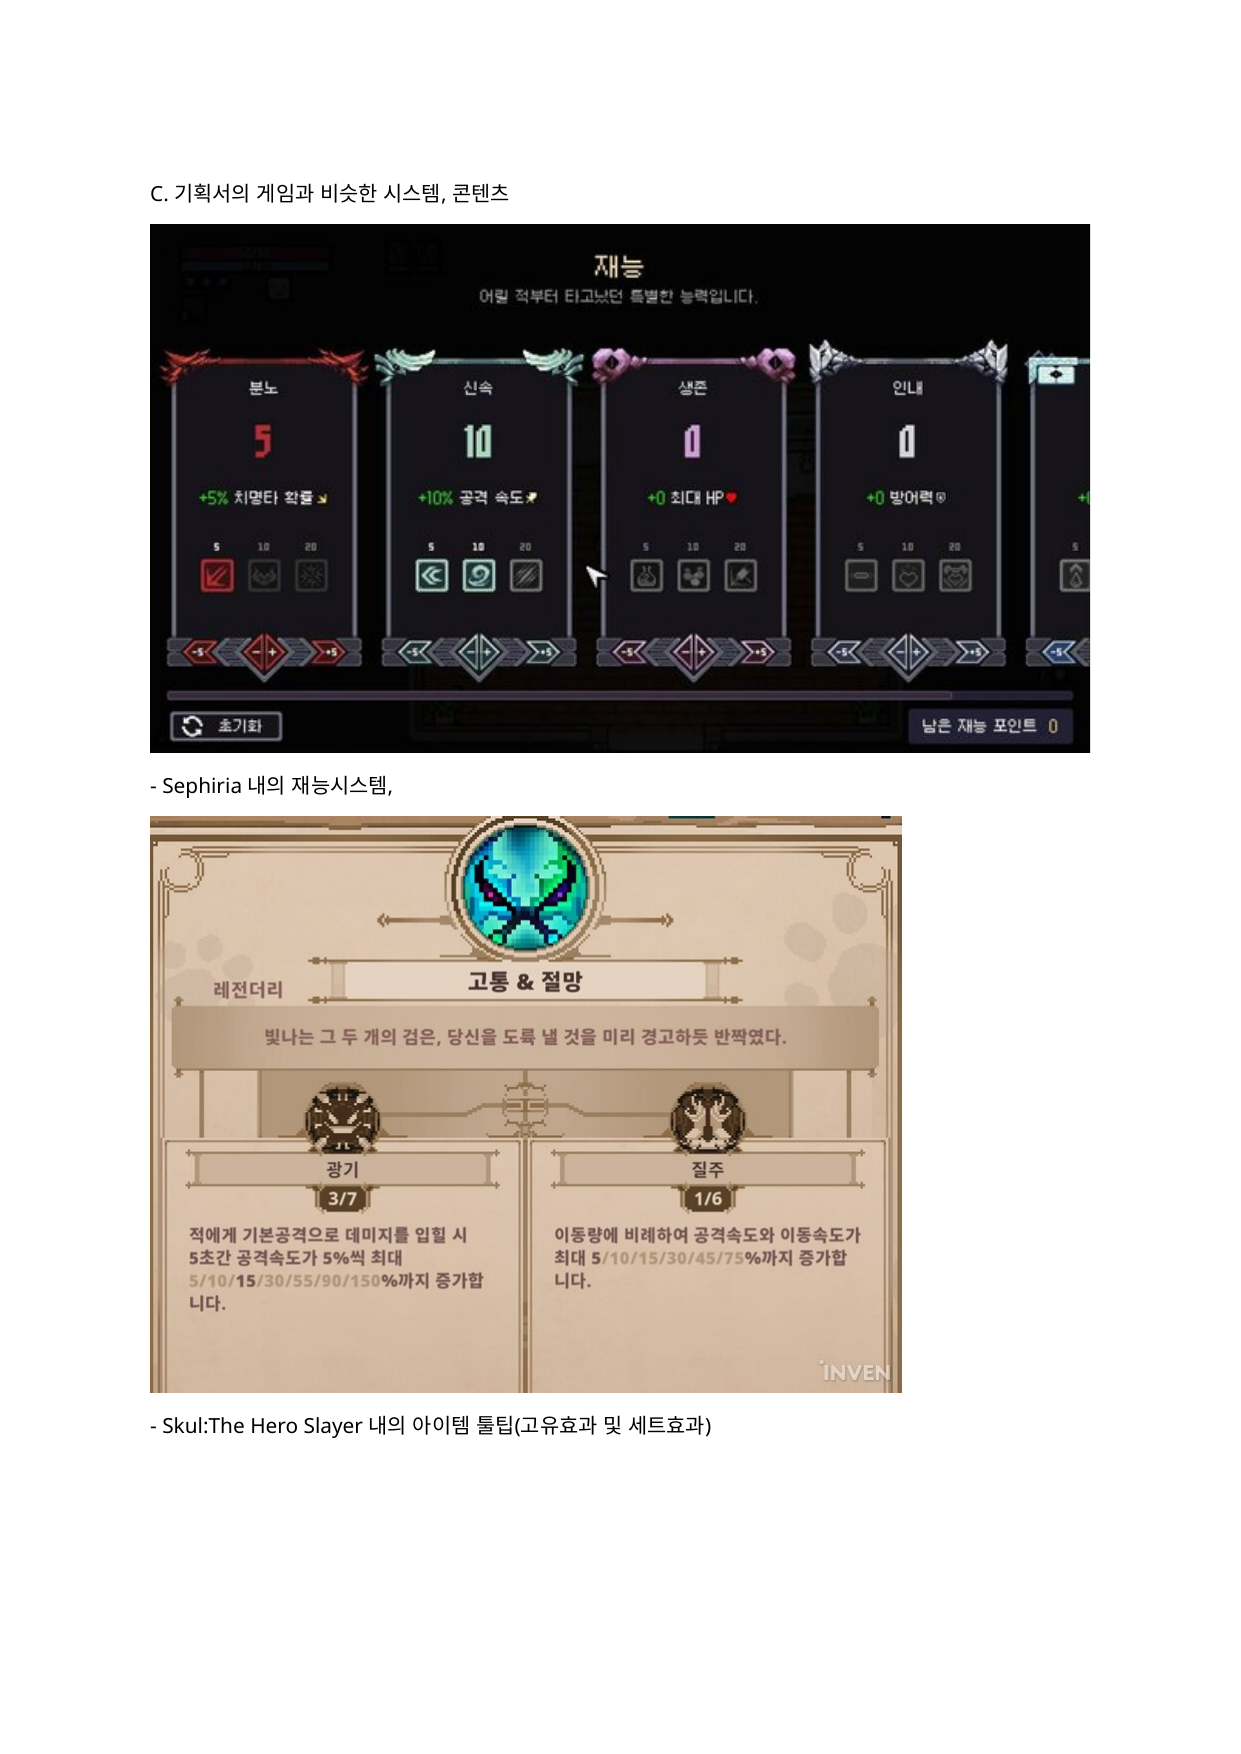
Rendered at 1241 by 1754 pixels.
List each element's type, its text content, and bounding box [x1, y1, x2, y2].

text - Sephiria 내의 재능시스템, [150, 769, 1090, 800]
picture [150, 816, 902, 1393]
text - Skul:The Hero Slayer 내의 아이템 툴팁(고유효과 및 세트효과) [150, 1410, 1090, 1440]
picture [150, 224, 1091, 753]
text C. 기획서의 게임과 비슷한 시스템, 콘텐츠 [150, 177, 1090, 207]
